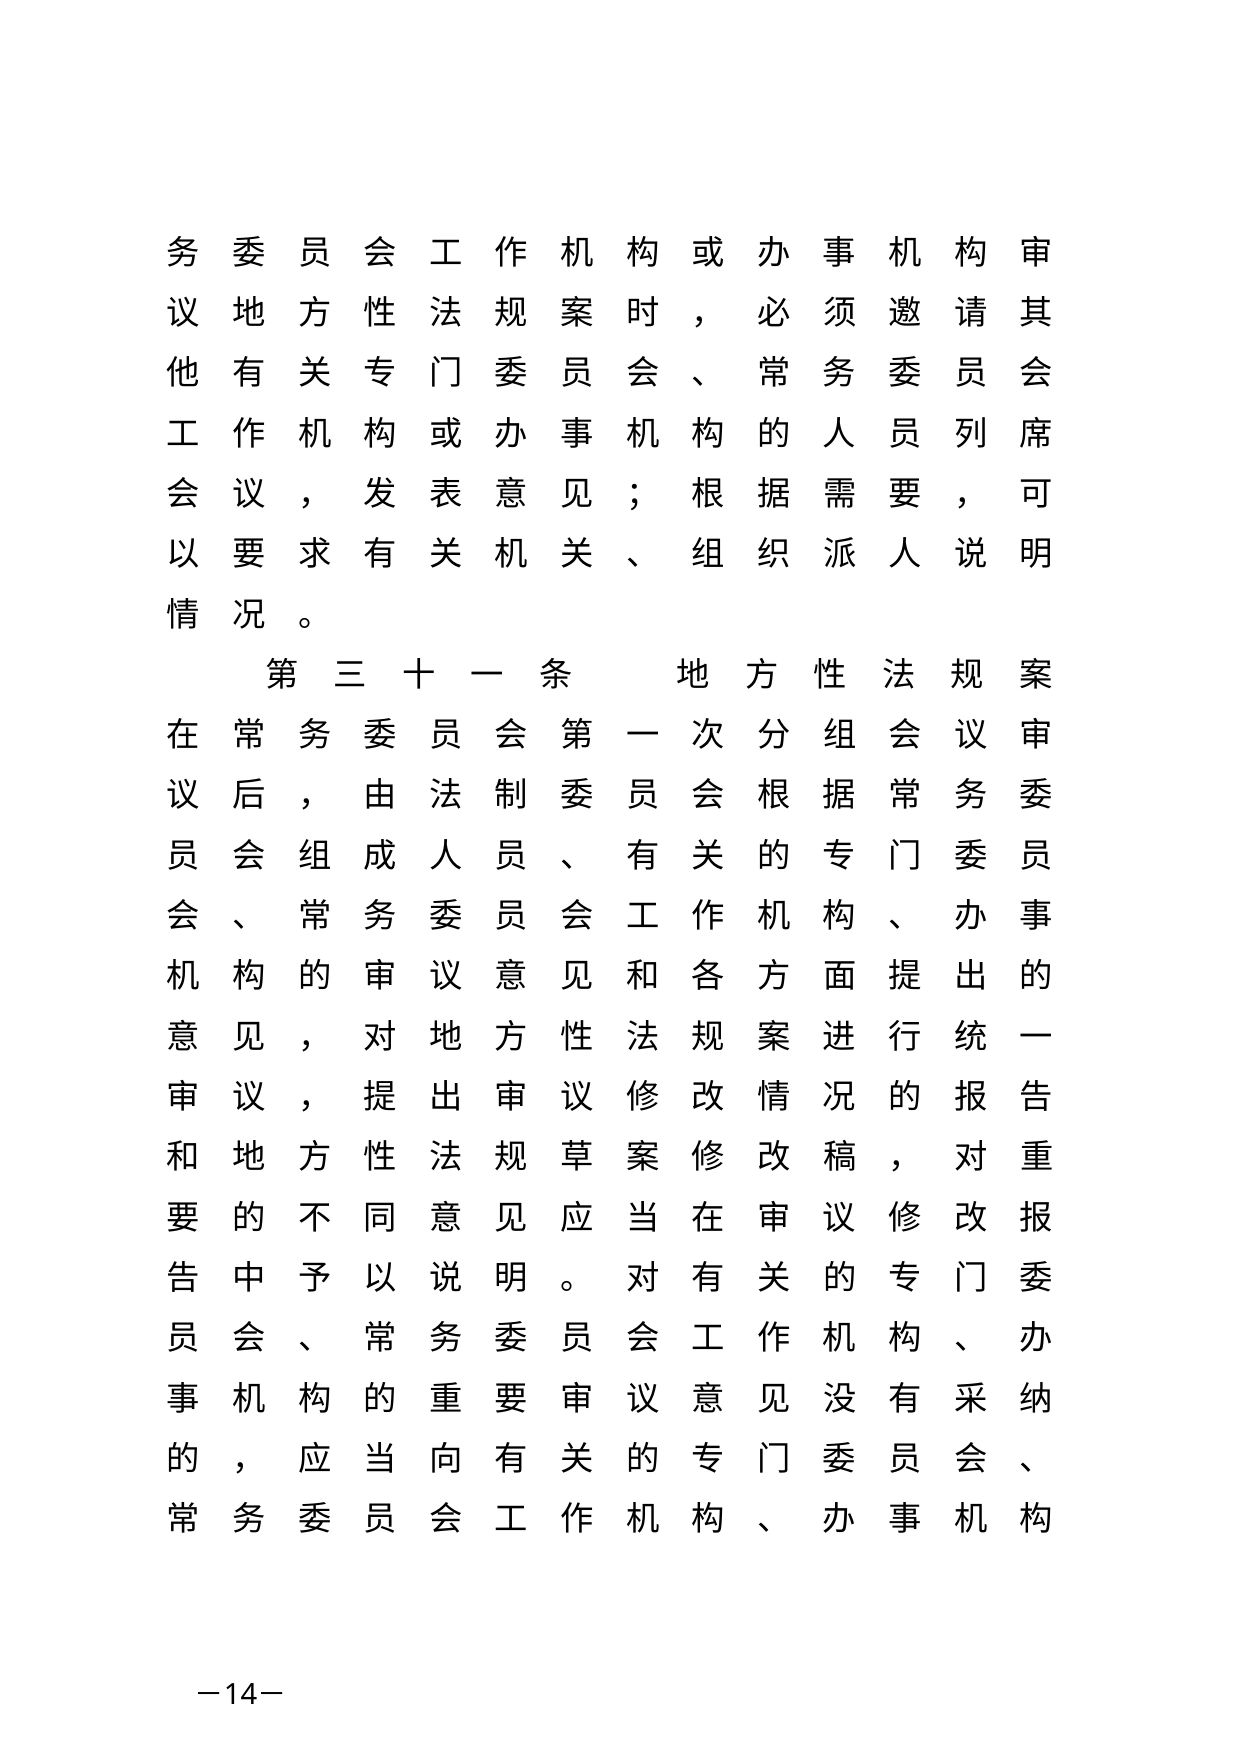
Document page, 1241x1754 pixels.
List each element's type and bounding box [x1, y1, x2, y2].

text [167, 219, 1085, 642]
text [167, 642, 1085, 1546]
